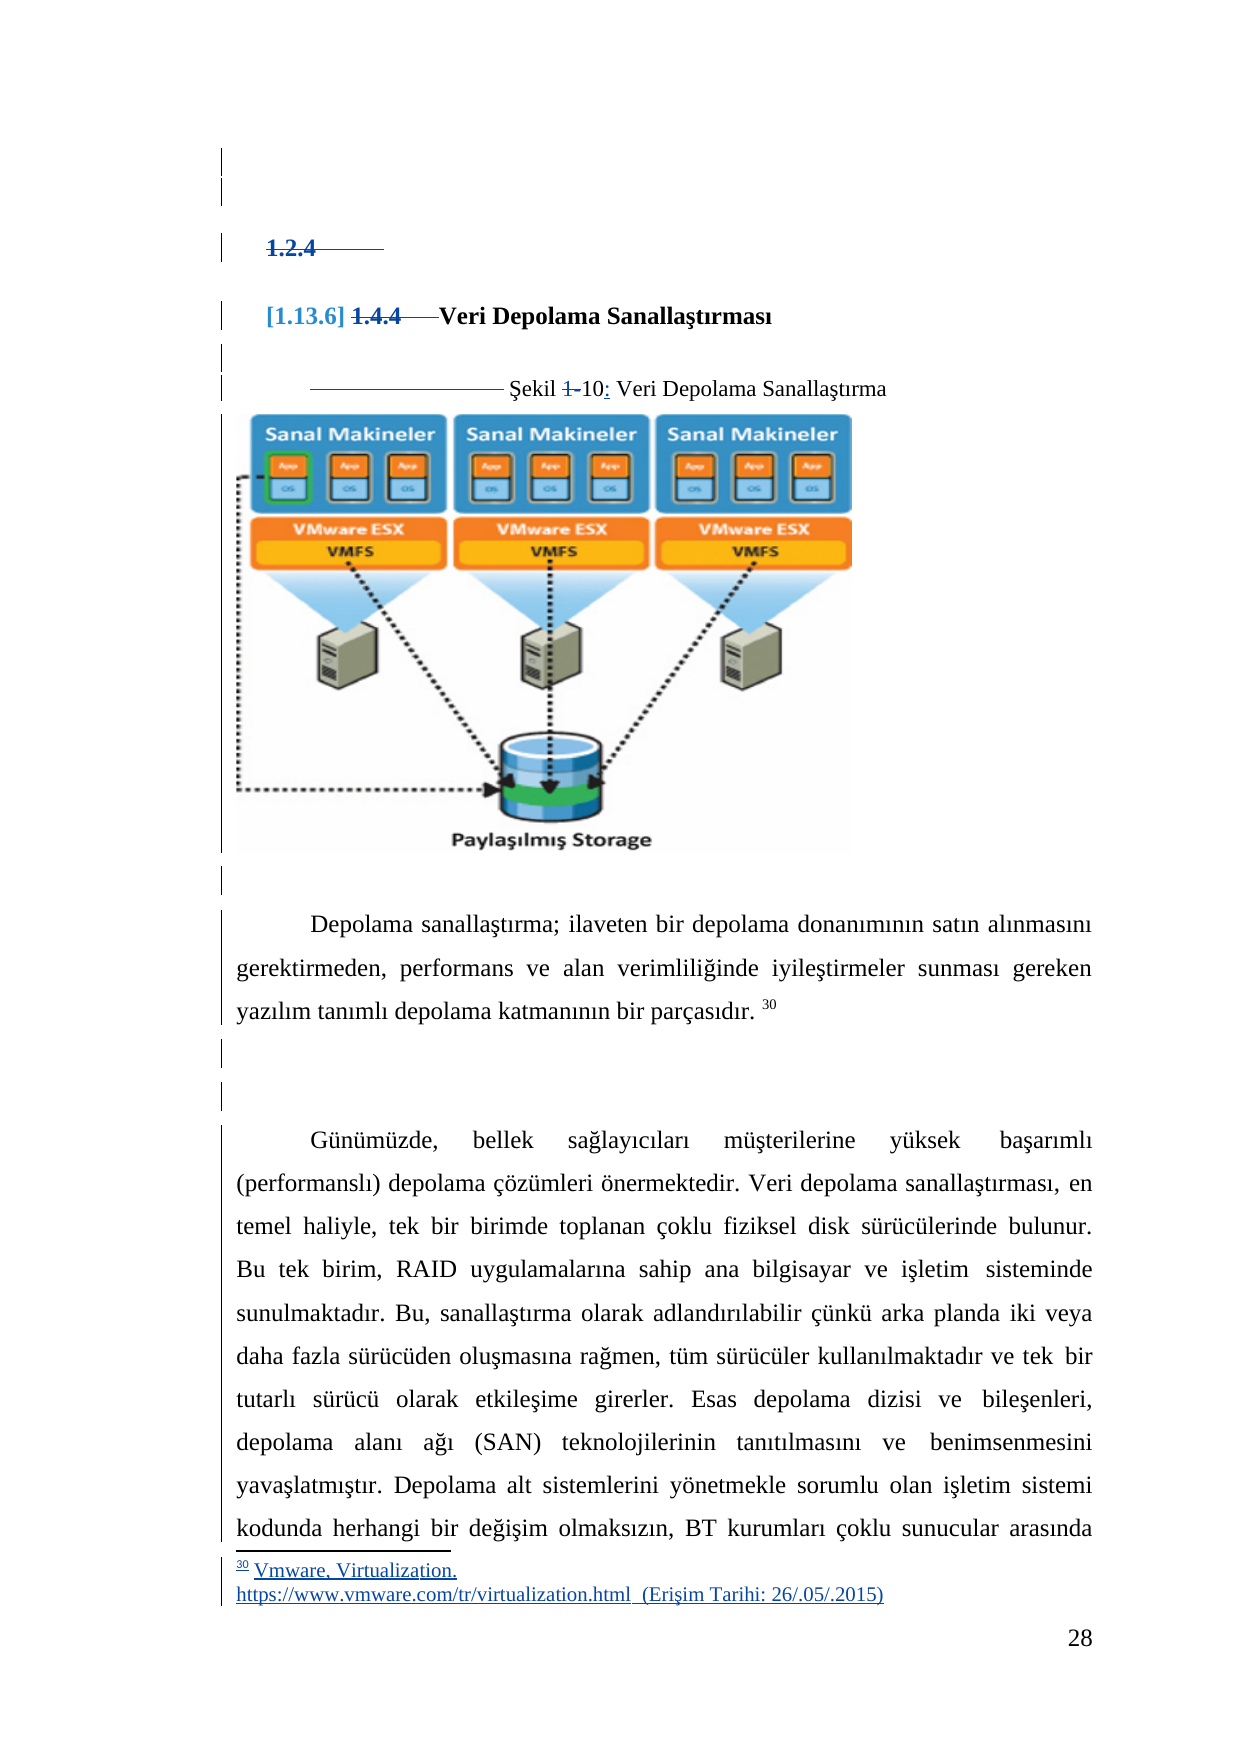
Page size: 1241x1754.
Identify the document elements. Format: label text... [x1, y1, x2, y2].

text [236, 1125, 1092, 1542]
picture [236, 414, 852, 854]
text Şekil 10 Veri Depolama Sanallaştırma [236, 374, 1092, 401]
subtitle Veri Depolama Sanallaştırması [266, 301, 1092, 330]
text Depolama sanallaştırma; ilaveten bir depolama donanımının satın alınmasını gerektirmeden, performans ve alan verimliliğinde iyileştirmeler sunması gereken yazılım tanımlı depolama katmanının bir parçasıdır. [236, 909, 1092, 1024]
